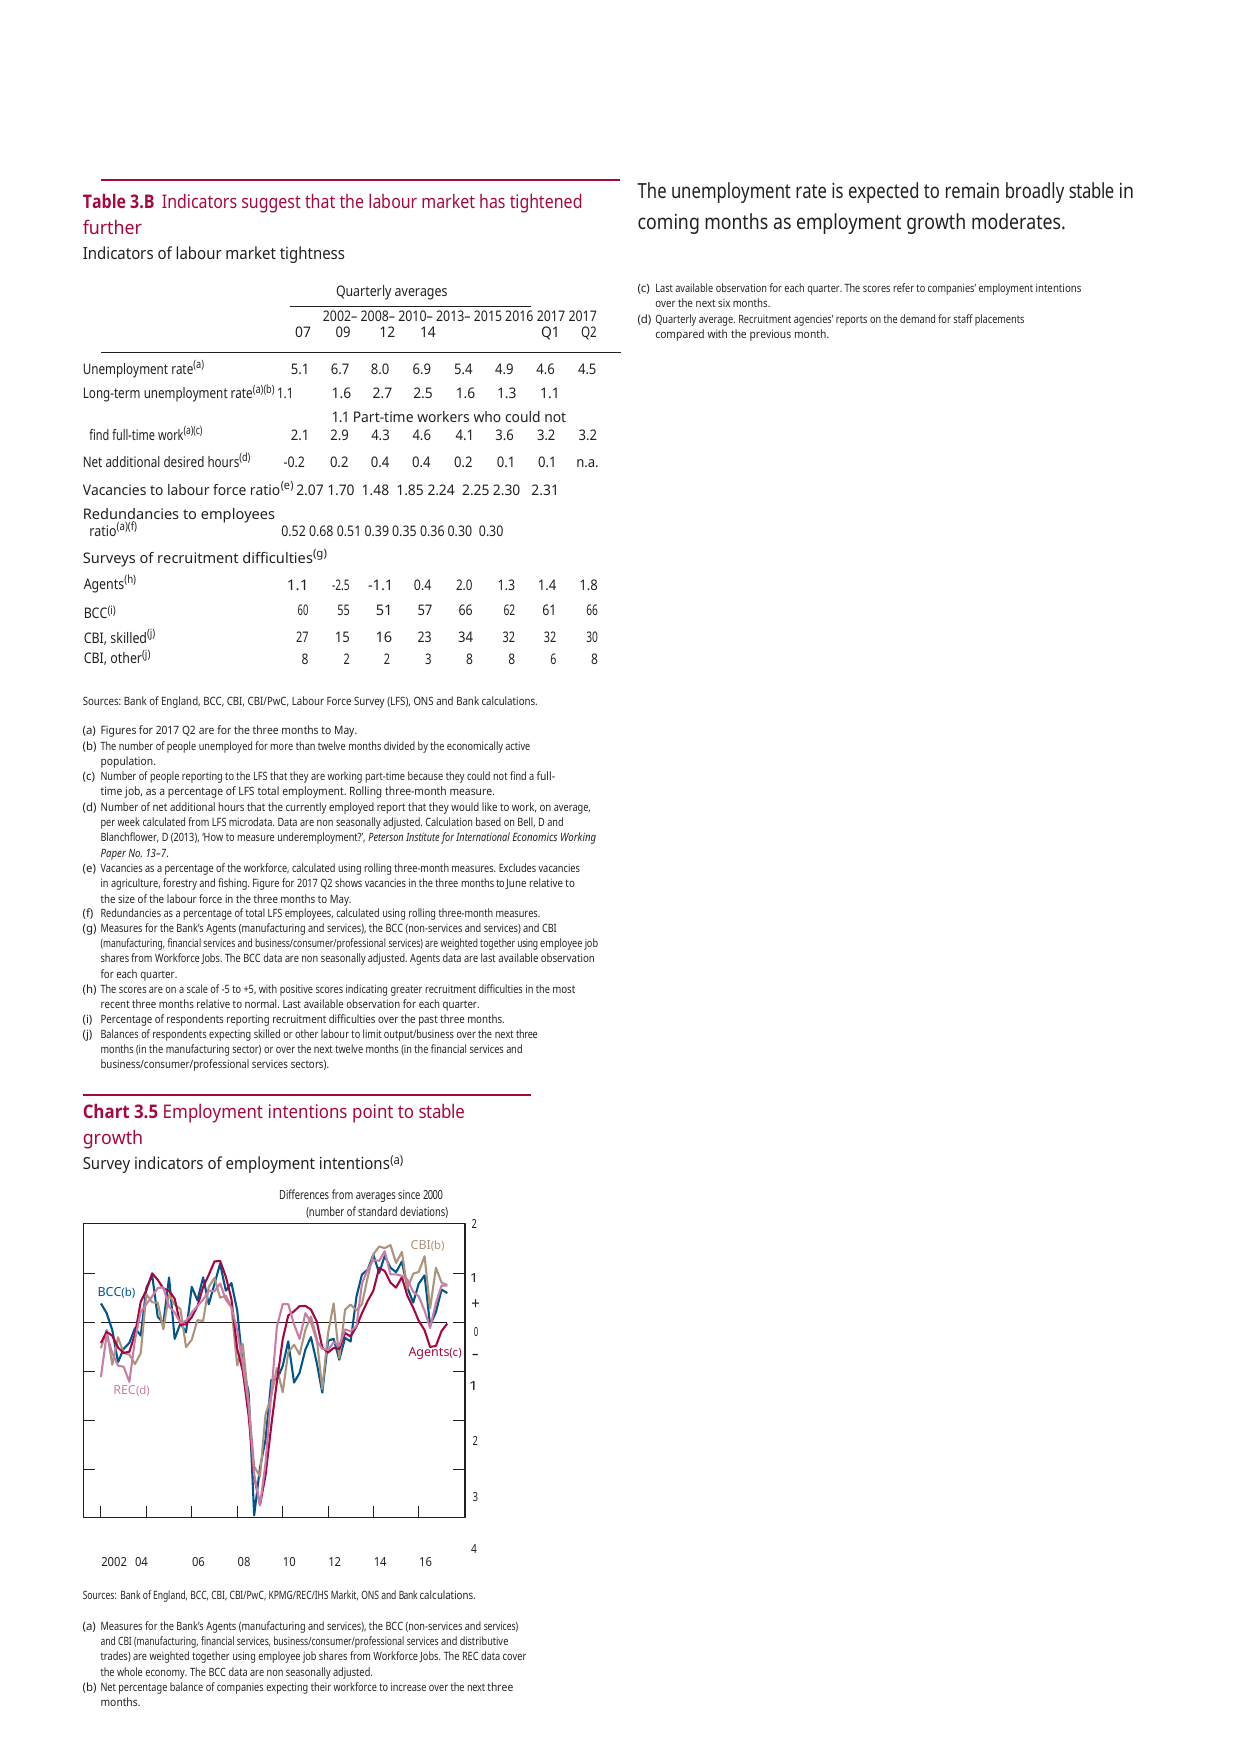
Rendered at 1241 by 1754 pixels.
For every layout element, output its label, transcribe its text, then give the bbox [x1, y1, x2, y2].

table_cell 66 [443, 596, 485, 623]
table_cell 34 [443, 623, 485, 648]
table_cell CBI, other(j) [78, 648, 224, 669]
table_cell 55 [317, 596, 360, 623]
list Figures for 2017 Q2 are for the three months to May. [82, 724, 606, 738]
table_cell 27 [224, 623, 317, 648]
table_cell 32 [527, 623, 568, 648]
list Balances of respondents expecting skilled or other labour to limit output/business over the next three months (in the manufacturing sector) or over the next twelve months (in the financial services and business/consumer/professional services sectors). [82, 1026, 570, 1072]
list Measures for the Bank’s Agents (manufacturing and services), the BCC (non-services and services) and CBI (manufacturing, financial services, business/consumer/professional services and distributive trades) are weighted together using employee job shares from Workforce Jobs. The REC data cover the whole economy. The BCC data are non seasonally adjusted. [82, 1618, 529, 1679]
text Surveys of recruitment difficulties(g) [83, 545, 606, 567]
table_cell 8 [485, 648, 527, 669]
list Last available observation for each quarter. The scores refer to companies’ employment intentions over the next six months. [637, 280, 1084, 311]
text Long-term unemployment rate(a)(b) 1.1 1.6 2.7 2.5 1.6 1.3 1.1 1.1 Part-time workers who could not [83, 379, 597, 427]
table_cell 32 [485, 623, 527, 648]
table_header -2.5 [317, 574, 360, 596]
table_header 0.4 [402, 574, 443, 596]
table_cell CBI, skilled(j) [78, 623, 224, 648]
text Differences from averages since 2000 (number of standard deviations) [279, 1186, 466, 1221]
list Number of net additional hours that the currently employed report that they would like to work, on average, per week calculated from LFS microdata. Data are non seasonally adjusted. Calculation based on Bell, D and Blanchflower, D (2013), ‘How to measure underemployment?’, Peterson Institute for International Economics Working Paper No. 13–7. [82, 799, 602, 860]
table_cell 3 [402, 648, 443, 669]
table_cell 8 [443, 648, 485, 669]
text ratio(a)(f) 0.52 0.68 0.51 0.39 0.35 0.36 0.30 0.30 [89, 522, 606, 539]
text Quarterly averages [336, 280, 606, 300]
table_header 1.3 [485, 574, 527, 596]
table_header -1.1 [360, 574, 402, 596]
text Redundancies to employees [83, 507, 606, 522]
text The unemployment rate is expected to remain broadly stable in coming months as employment growth moderates. [637, 177, 1144, 236]
table_cell 51 [360, 596, 402, 623]
table_cell 62 [485, 596, 527, 623]
text 1 [64, 1377, 478, 1394]
table_cell BCC(i) [78, 596, 224, 623]
table_cell 2 [317, 648, 360, 669]
table_cell 61 [527, 596, 568, 623]
table_cell 57 [402, 596, 443, 623]
list Number of people reporting to the LFS that they are working part-time because they could not find a full-time job, as a percentage of LFS total employment. Rolling three-month measure. [82, 768, 568, 799]
list Redundancies as a percentage of total LFS employees, calculated using rolling three-month measures. [82, 906, 606, 920]
table_cell 2 [360, 648, 402, 669]
text find full-time work(a)(c) 2.1 2.9 4.3 4.6 4.1 3.6 3.2 3.2 [89, 427, 606, 443]
text 2 [64, 1432, 478, 1449]
table_cell 23 [402, 623, 443, 648]
table_header Agents(h) [78, 574, 224, 596]
text Sources: Bank of England, BCC, CBI, CBI/PwC, KPMG/REC/IHS Markit, ONS and Bank calculations. [83, 1587, 477, 1603]
text Chart 3.5 Employment intentions point to stable growth [83, 1098, 472, 1150]
table_cell 8 [568, 648, 602, 669]
table_header 1.8 [568, 574, 602, 596]
text Survey indicators of employment intentions(a) [83, 1151, 606, 1174]
table_cell 60 [224, 596, 317, 623]
text 4 [471, 1543, 606, 1556]
table_header 1.1 [224, 574, 317, 596]
text Unemployment rate(a) 5.1 6.7 8.0 6.9 5.4 4.9 4.6 4.5 [83, 357, 606, 379]
text Indicators of labour market tightness [83, 241, 606, 264]
table_cell 16 [360, 623, 402, 648]
table_cell 6 [527, 648, 568, 669]
list Measures for the Bank’s Agents (manufacturing and services), the BCC (non-services and services) and CBI (manufacturing, financial services and business/consumer/professional services) are weighted together using employee job shares from Workforce Jobs. The BCC data are non seasonally adjusted. Agents data are last available observation for each quarter. [82, 920, 602, 981]
table_header 1.4 [527, 574, 568, 596]
list Quarterly average. Recruitment agencies’ reports on the demand for staff placements compared with the previous month. [637, 311, 1076, 342]
table_cell 30 [568, 623, 602, 648]
table_cell 8 [224, 648, 317, 669]
list Vacancies as a percentage of the workforce, calculated using rolling three-month measures. Excludes vacancies in agriculture, forestry and fishing. Figure for 2017 Q2 shows vacancies in the three months to June relative to the size of the labour force in the three months to May. [82, 861, 583, 906]
text Net additional desired hours(d) -0.2 0.2 0.4 0.4 0.2 0.1 0.1 n.a. [83, 449, 606, 471]
table_header 2.0 [443, 574, 485, 596]
table_cell 66 [568, 596, 602, 623]
text 1 [64, 1269, 478, 1286]
list Percentage of respondents reporting recruitment difficulties over the past three months. [82, 1012, 606, 1026]
text 3 [64, 1488, 478, 1505]
list The scores are on a scale of -5 to +5, with positive scores indicating greater recruitment difficulties in the most recent three months relative to normal. Last available observation for each quarter. [82, 982, 585, 1012]
text 2002 04 06 08 10 12 14 16 [101, 1556, 606, 1569]
table_cell 15 [317, 623, 360, 648]
list Net percentage balance of companies expecting their workforce to increase over the next three months. [82, 1679, 514, 1710]
text 2002– 2008– 2010– 2013– 2015 2016 2017 2017 [64, 308, 597, 324]
text Table 3.B Indicators suggest that the labour market has tightened further [83, 188, 602, 240]
text + [471, 1292, 606, 1315]
list The number of people unemployed for more than twelve months divided by the economically active population. [82, 738, 565, 768]
text 0 [64, 1323, 478, 1340]
text Vacancies to labour force ratio(e) 2.07 1.70 1.48 1.85 2.24 2.25 2.30 2.31 [83, 477, 606, 499]
text Sources: Bank of England, BCC, CBI, CBI/PwC, Labour Force Survey (LFS), ONS and Bank calculations. [83, 693, 606, 709]
text – [472, 1341, 606, 1364]
text 07 09 12 14 Q1 Q2 [64, 324, 597, 341]
